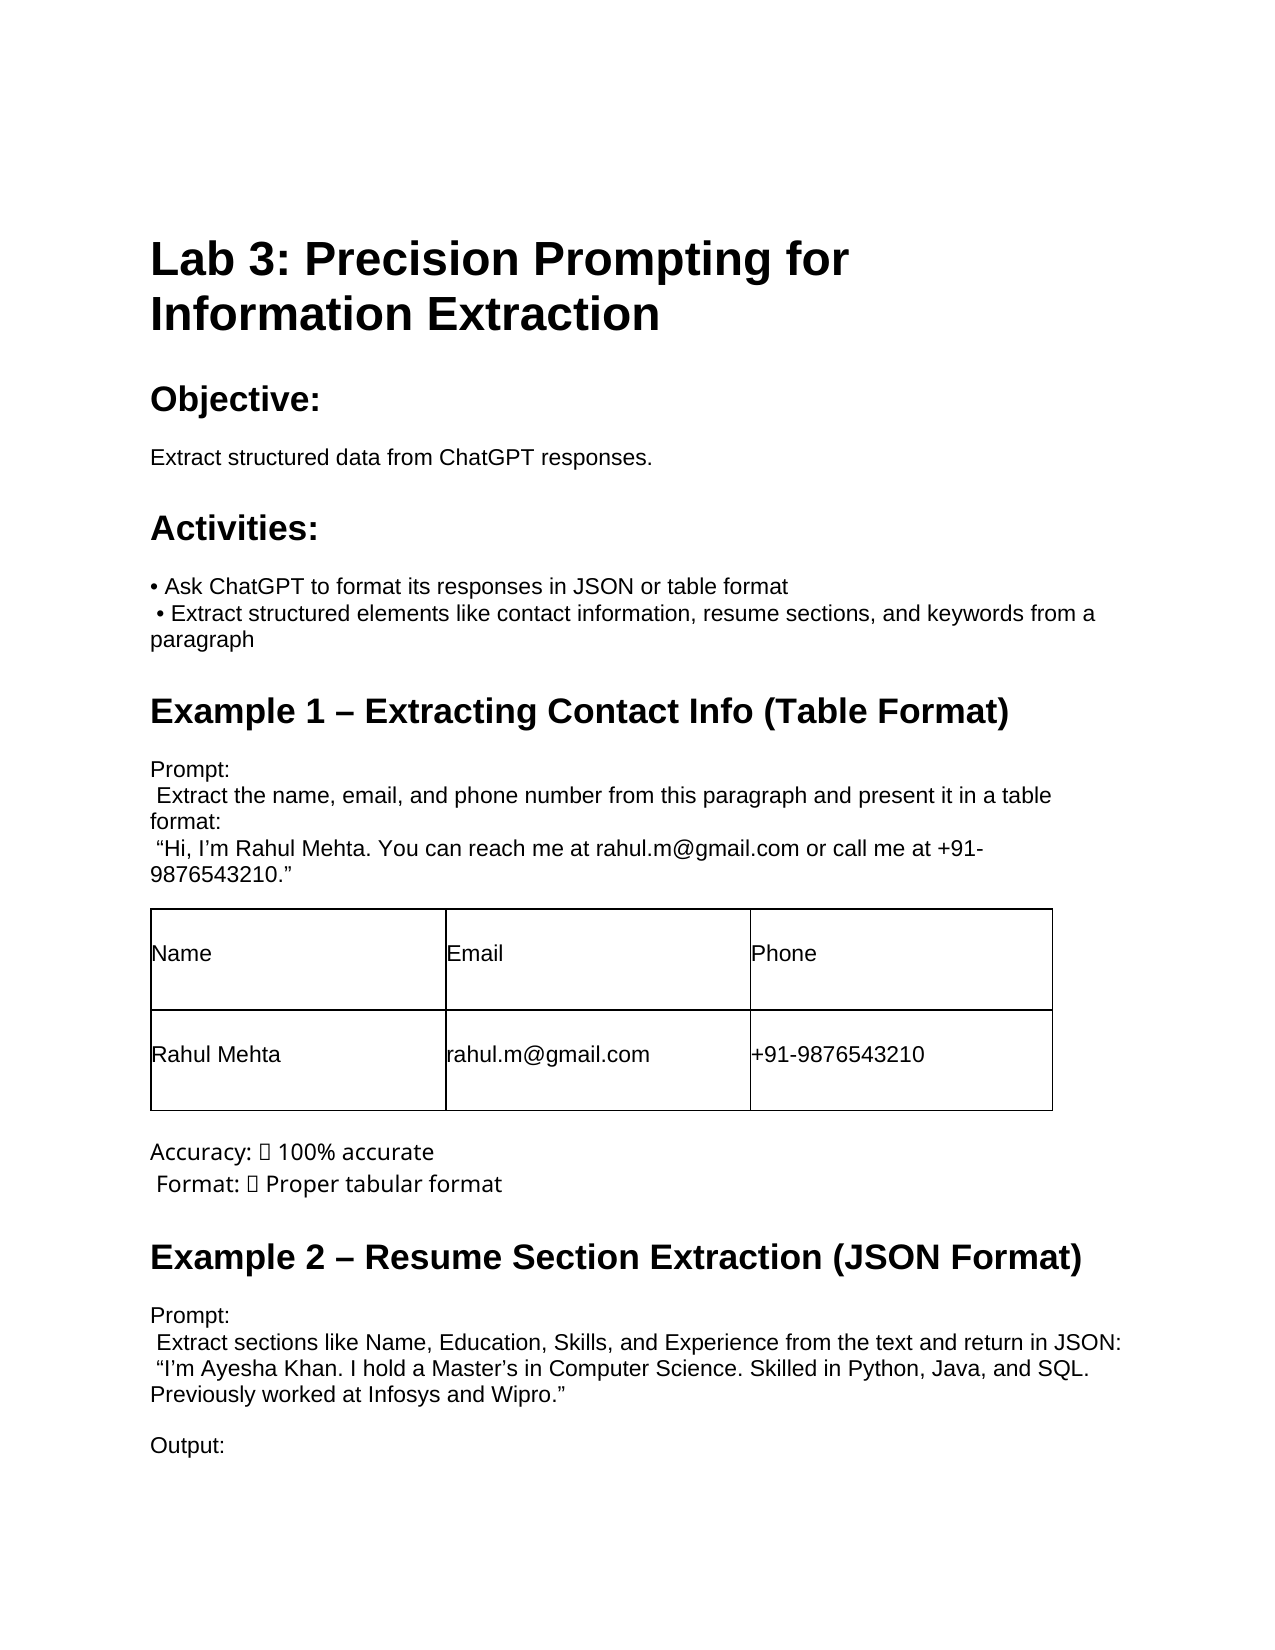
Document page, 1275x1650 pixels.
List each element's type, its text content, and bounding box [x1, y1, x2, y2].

table_cell +91-9876543210 [751, 1011, 1052, 1110]
text Output: [150, 1432, 1125, 1459]
table_header Name [152, 910, 445, 1009]
table_cell Rahul Mehta [152, 1011, 445, 1110]
text Prompt: Extract the name, email, and phone number from this paragraph and present it in a table format: “Hi, I’m Rahul Mehta. You can reach me at rahul.m@gmail.com or call me at +91-9876543210.” [150, 756, 1125, 887]
text Extract structured data from ChatGPT responses. [150, 444, 1125, 470]
text Prompt: Extract sections like Name, Education, Skills, and Experience from the text and return in JSON: “I’m Ayesha Khan. I hold a Master’s in Computer Science. Skilled in Python, Java, and SQL. Previously worked at Infosys and Wipro.” [150, 1302, 1125, 1407]
subtitle Example 2 – Resume Section Extraction (JSON Format) [150, 1236, 1125, 1277]
subtitle Objective: [150, 378, 1125, 419]
subtitle Activities: [150, 507, 1125, 548]
subtitle Example 1 – Extracting Contact Info (Table Format) [150, 690, 1125, 731]
subtitle Lab 3: Precision Prompting for Information Extraction [150, 230, 1125, 340]
table_cell rahul.m@gmail.com [447, 1011, 750, 1110]
text • Ask ChatGPT to format its responses in JSON or table format • Extract structured elements like contact information, resume sections, and keywords from a paragraph [150, 573, 1125, 652]
table_header Phone [751, 910, 1052, 1009]
table_header Email [447, 910, 750, 1009]
text Accuracy: ✅ 100% accurate Format: ✅ Proper tabular format [150, 1136, 1125, 1199]
